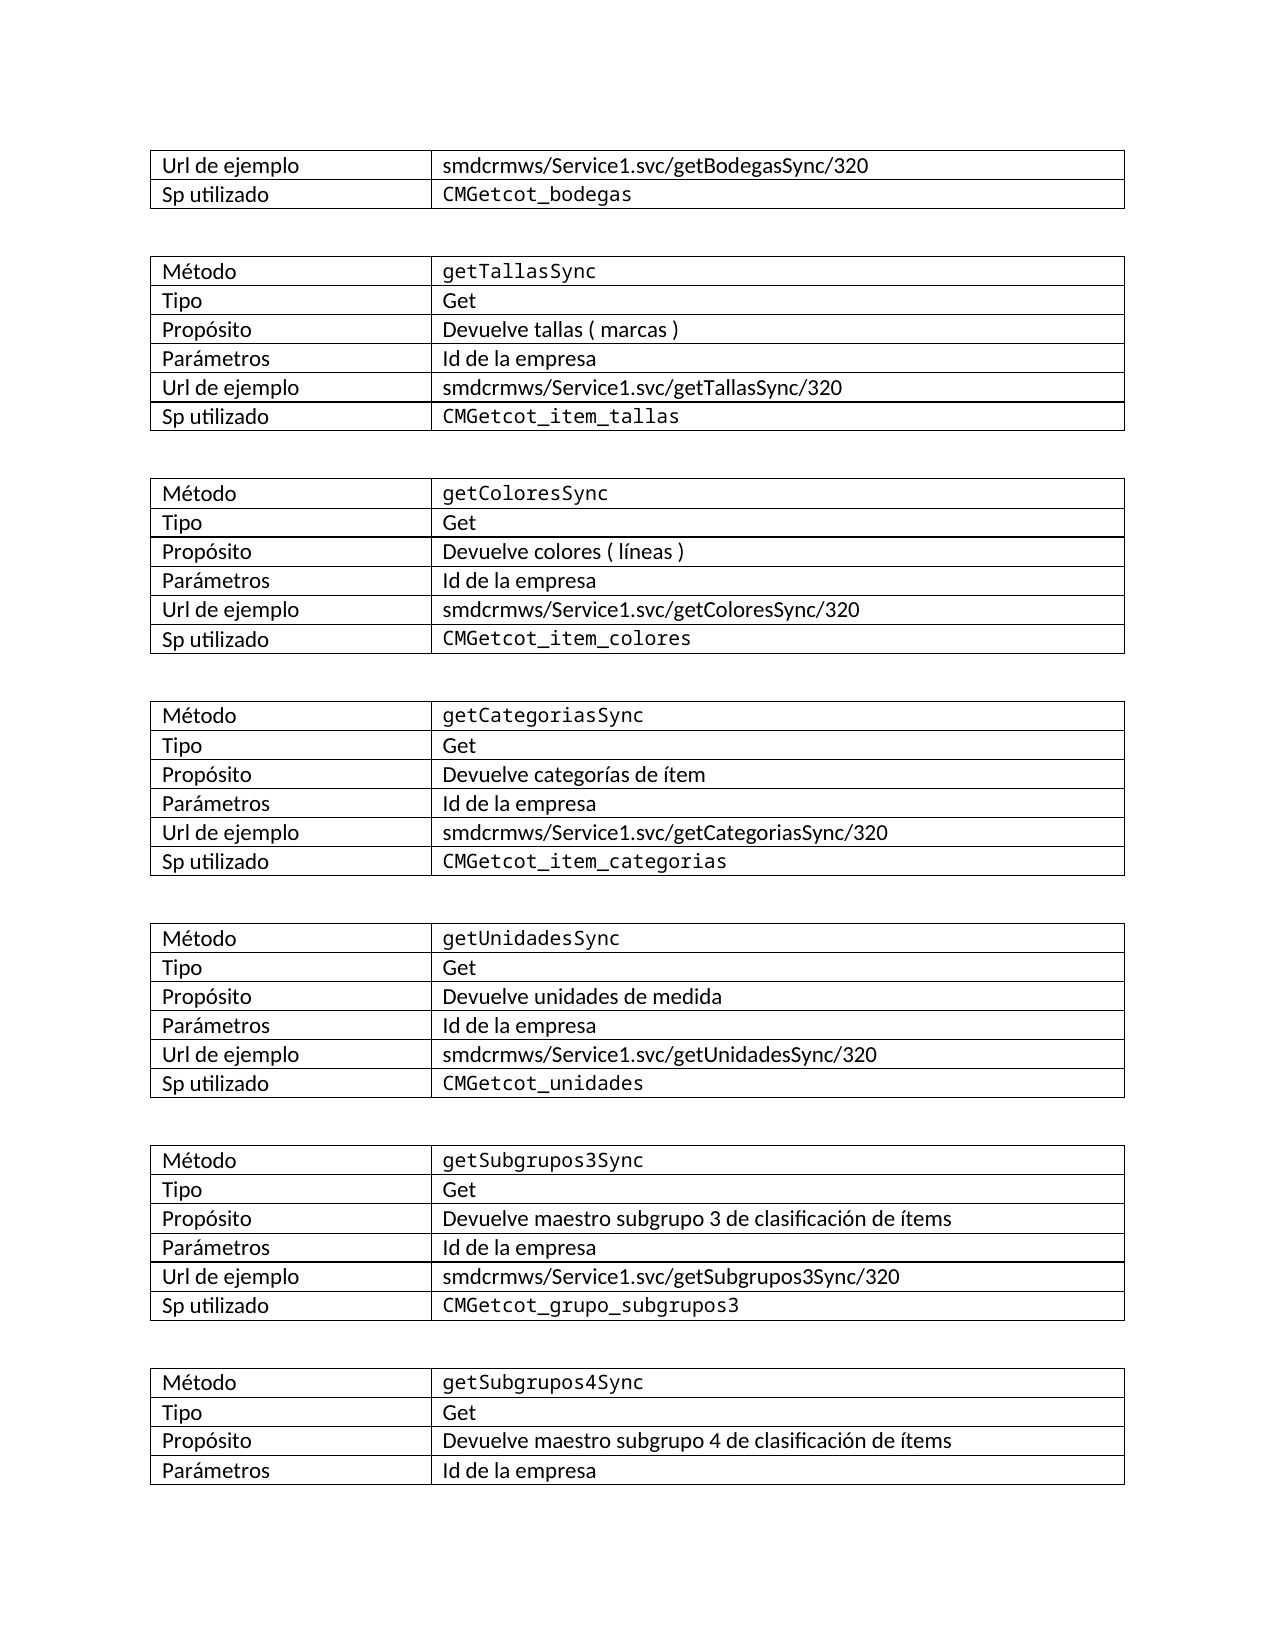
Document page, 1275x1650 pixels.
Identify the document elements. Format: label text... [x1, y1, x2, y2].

table_cell Url de ejemplo [151, 151, 431, 179]
table_cell Tipo [151, 1175, 431, 1203]
table_cell Tipo [151, 509, 431, 536]
table_cell Sp utilizado [151, 847, 431, 875]
table_cell Url de ejemplo [151, 1040, 431, 1068]
table_cell CMGetcot_item_categorias [432, 847, 1124, 875]
table_cell Propósito [151, 1204, 431, 1232]
table_cell Devuelve categorías de ítem [432, 760, 1124, 788]
table_cell Id de la empresa [432, 1456, 1124, 1484]
table_header getTallasSync [432, 257, 1124, 285]
table_cell Get [432, 509, 1124, 536]
table_cell Parámetros [151, 1456, 431, 1484]
table_cell Id de la empresa [432, 1011, 1124, 1039]
table_cell CMGetcot_grupo_subgrupos3 [432, 1292, 1124, 1319]
table_cell Parámetros [151, 789, 431, 817]
table_cell Propósito [151, 315, 431, 343]
table_cell Get [432, 731, 1124, 759]
table_header Método [151, 479, 431, 507]
table_cell Id de la empresa [432, 1234, 1124, 1261]
table_cell Propósito [151, 760, 431, 788]
table_cell Devuelve tallas ( marcas ) [432, 315, 1124, 343]
table_header Método [151, 1369, 431, 1397]
table_header getColoresSync [432, 479, 1124, 507]
table_cell Propósito [151, 1427, 431, 1455]
table_cell Tipo [151, 1398, 431, 1426]
table_cell Devuelve maestro subgrupo 4 de clasificación de ítems [432, 1427, 1124, 1455]
table_cell Devuelve maestro subgrupo 3 de clasificación de ítems [432, 1204, 1124, 1232]
table_header Método [151, 702, 431, 730]
table_cell Url de ejemplo [151, 1263, 431, 1291]
table_cell CMGetcot_item_colores [432, 625, 1124, 653]
table_cell Devuelve unidades de medida [432, 982, 1124, 1010]
table_header Método [151, 257, 431, 285]
table_cell Get [432, 1398, 1124, 1426]
table_cell Sp utilizado [151, 1069, 431, 1097]
table_cell Parámetros [151, 1234, 431, 1261]
table_cell Url de ejemplo [151, 373, 431, 401]
table_cell Parámetros [151, 1011, 431, 1039]
table_cell CMGetcot_unidades [432, 1069, 1124, 1097]
table_cell Sp utilizado [151, 180, 431, 208]
table_cell CMGetcot_bodegas [432, 180, 1124, 208]
table_cell Propósito [151, 982, 431, 1010]
table_cell Sp utilizado [151, 625, 431, 653]
table_cell Parámetros [151, 567, 431, 594]
table_cell Tipo [151, 731, 431, 759]
table_header getSubgrupos3Sync [432, 1146, 1124, 1174]
table_cell Get [432, 1175, 1124, 1203]
table_cell Url de ejemplo [151, 818, 431, 846]
table_cell Sp utilizado [151, 1292, 431, 1319]
table_header getUnidadesSync [432, 924, 1124, 952]
table_cell Parámetros [151, 344, 431, 372]
table_cell smdcrmws/Service1.svc/getTallasSync/320 [432, 373, 1124, 401]
table_cell Propósito [151, 538, 431, 566]
table_cell smdcrmws/Service1.svc/getBodegasSync/320 [432, 151, 1124, 179]
table_cell Get [432, 953, 1124, 981]
table_cell Id de la empresa [432, 567, 1124, 594]
table_cell Devuelve colores ( líneas ) [432, 538, 1124, 566]
table_header getCategoriasSync [432, 702, 1124, 730]
table_cell Id de la empresa [432, 344, 1124, 372]
table_cell CMGetcot_item_tallas [432, 403, 1124, 430]
table_cell Url de ejemplo [151, 596, 431, 624]
table_cell smdcrmws/Service1.svc/getCategoriasSync/320 [432, 818, 1124, 846]
table_cell smdcrmws/Service1.svc/getUnidadesSync/320 [432, 1040, 1124, 1068]
table_cell smdcrmws/Service1.svc/getSubgrupos3Sync/320 [432, 1263, 1124, 1291]
table_cell Get [432, 286, 1124, 314]
table_cell Tipo [151, 953, 431, 981]
table_header Método [151, 1146, 431, 1174]
table_cell Sp utilizado [151, 403, 431, 430]
table_header getSubgrupos4Sync [432, 1369, 1124, 1397]
table_header Método [151, 924, 431, 952]
table_cell smdcrmws/Service1.svc/getColoresSync/320 [432, 596, 1124, 624]
table_cell Tipo [151, 286, 431, 314]
table_cell Id de la empresa [432, 789, 1124, 817]
